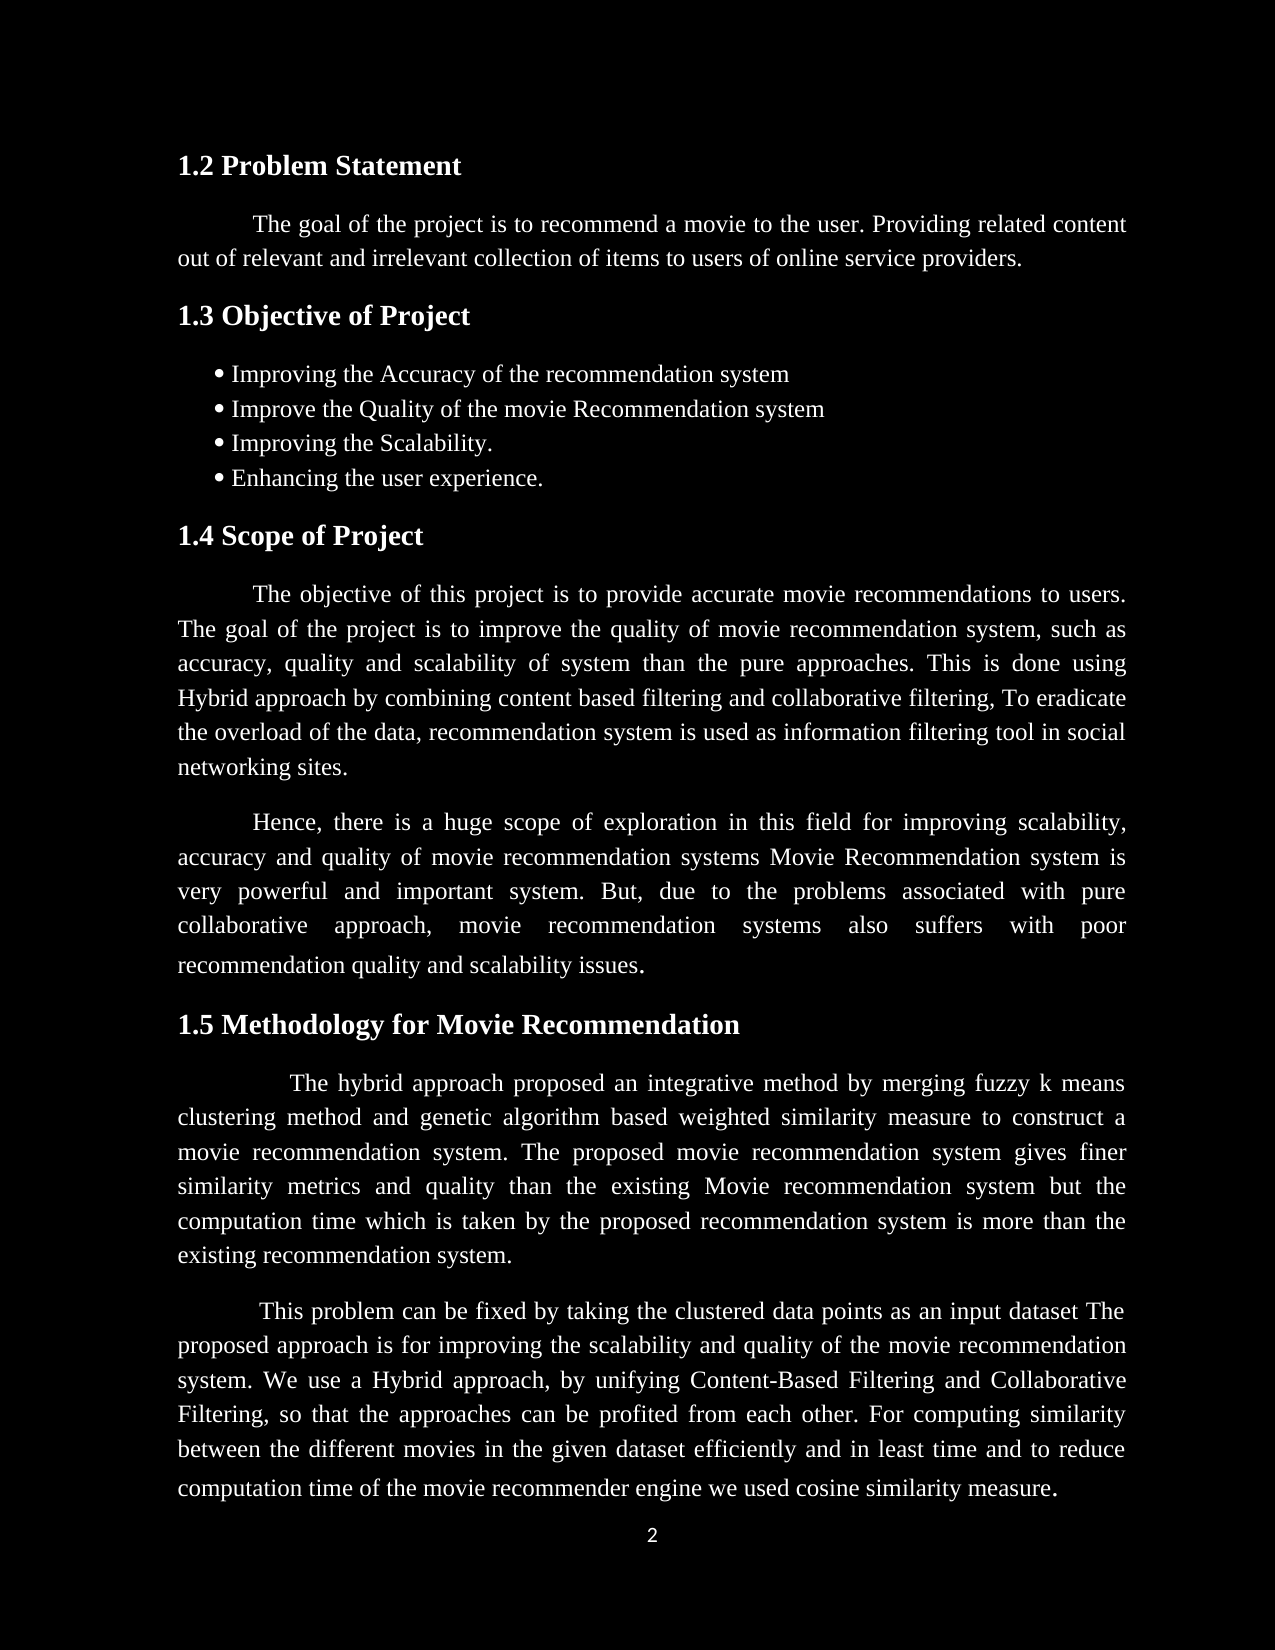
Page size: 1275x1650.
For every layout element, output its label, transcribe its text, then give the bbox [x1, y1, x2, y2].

text The hybrid approach proposed an integrative method by merging fuzzy k means clustering method and genetic algorithm based weighted similarity measure to construct a movie recommendation system. The proposed movie recommendation system gives finer similarity metrics and quality than the existing Movie recommendation system but the computation time which is taken by the proposed recommendation system is more than the existing recommendation system. [177, 1068, 1127, 1269]
text 1.4 Scope of Project [177, 518, 1127, 552]
text 1.2 Problem Statement [177, 148, 1127, 181]
text This problem can be fixed by taking the clustered data points as an input dataset The proposed approach is for improving the scalability and quality of the movie recommendation system. We use a Hybrid approach, by unifying Content-Based Filtering and Collaborative Filtering, so that the approaches can be profited from each other. For computing similarity between the different movies in the given dataset efficiently and in least time and to reduce computation time of the movie recommender engine we used cosine similarity measure. [177, 1296, 1127, 1503]
list Improving the Accuracy of the recommendation system [215, 359, 1127, 388]
text 1.5 Methodology for Movie Recommendation [177, 1007, 1127, 1041]
list Improving the Scalability. [215, 428, 1127, 457]
text 1.3 Objective of Project [177, 298, 1127, 332]
text The goal of the project is to recommend a movie to the user. Providing related content out of relevant and irrelevant collection of items to users of online service providers. [177, 209, 1127, 272]
list Enhancing the user experience. [215, 463, 1127, 492]
text Hence, there is a huge scope of exploration in this field for improving scalability, accuracy and quality of movie recommendation systems Movie Recommendation system is very powerful and important system. But, due to the problems associated with pure collaborative approach, movie recommendation systems also suffers with poor recommendation quality and scalability issues. [177, 807, 1127, 979]
list Improve the Quality of the movie Recommendation system [215, 394, 1127, 423]
text The objective of this project is to provide accurate movie recommendations to users. The goal of the project is to improve the quality of movie recommendation system, such as accuracy, quality and scalability of system than the pure approaches. This is done using Hybrid approach by combining content based filtering and collaborative filtering, To eradicate the overload of the data, recommendation system is used as information filtering tool in social networking sites. [177, 579, 1127, 781]
